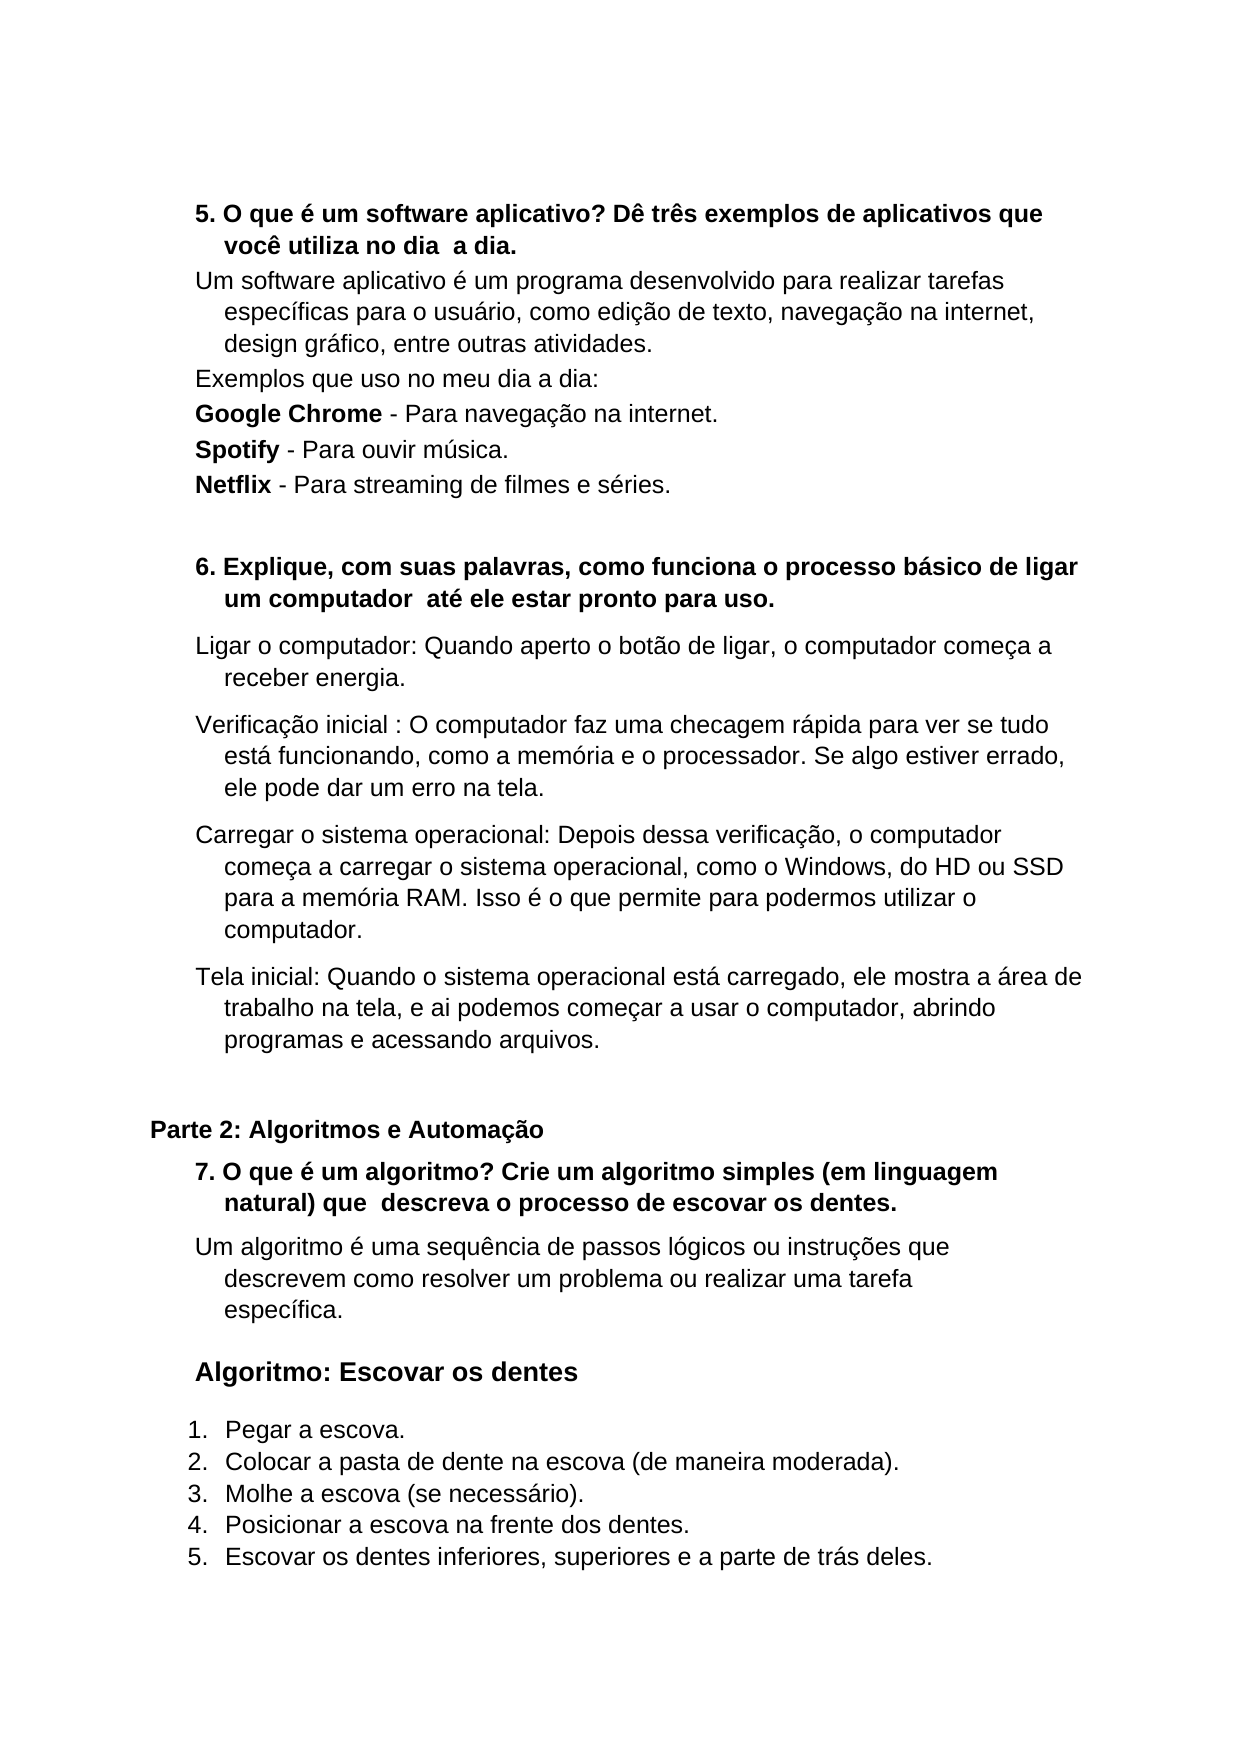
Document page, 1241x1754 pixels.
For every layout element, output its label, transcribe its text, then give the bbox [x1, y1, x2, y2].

text Carregar o sistema operacional: Depois dessa verificação, o computador começa a carregar o sistema operacional, como o Windows, do HD ou SSD para a memória RAM. Isso é o que permite para podermos utilizar o computador. [195, 820, 1088, 943]
text Tela inicial: Quando o sistema operacional está carregado, ele mostra a área de trabalho na tela, e ai podemos começar a usar o computador, abrindo programas e acessando arquivos. [195, 962, 1088, 1054]
text 7. O que é um algoritmo? Crie um algoritmo simples (em linguagem natural) que descreva o processo de escovar os dentes. [194, 1157, 1003, 1217]
text Um algoritmo é uma sequência de passos lógicos ou instruções que descrevem como resolver um problema ou realizar uma tarefa específica. [194, 1232, 1003, 1324]
text 5. O que é um software aplicativo? Dê três exemplos de aplicativos que você utiliza no dia a dia. [195, 199, 1089, 259]
text 6. Explique, com suas palavras, como funciona o processo básico de ligar um computador até ele estar pronto para uso. [195, 552, 1088, 612]
text Netflix - Para streaming de filmes e séries. [195, 470, 1089, 498]
text Um software aplicativo é um programa desenvolvido para realizar tarefas específicas para o usuário, como edição de texto, navegação na internet, design gráfico, entre outras atividades. [195, 266, 1089, 358]
list Pegar a escova. [187, 1416, 1090, 1444]
text Verificação inicial : O computador faz uma checagem rápida para ver se tudo está funcionando, como a memória e o processador. Se algo estiver errado, ele pode dar um erro na tela. [195, 710, 1088, 802]
text Ligar o computador: Quando aperto o botão de ligar, o computador começa a receber energia. [195, 631, 1088, 691]
text Parte 2: Algoritmos e Automação [150, 1115, 1090, 1144]
list Posicionar a escova na frente dos dentes. [187, 1510, 1090, 1539]
list Escovar os dentes inferiores, superiores e a parte de trás deles. [187, 1542, 1090, 1571]
list Colocar a pasta de dente na escova (de maneira moderada). [187, 1447, 1090, 1476]
text Spotify - Para ouvir música. [195, 434, 1089, 463]
subtitle Algoritmo: Escovar os dentes [194, 1356, 1003, 1387]
list Molhe a escova (se necessário). [187, 1479, 1090, 1507]
text Exemplos que uso no meu dia a dia: [195, 364, 1089, 393]
text Google Chrome - Para navegação na internet. [195, 399, 1089, 428]
